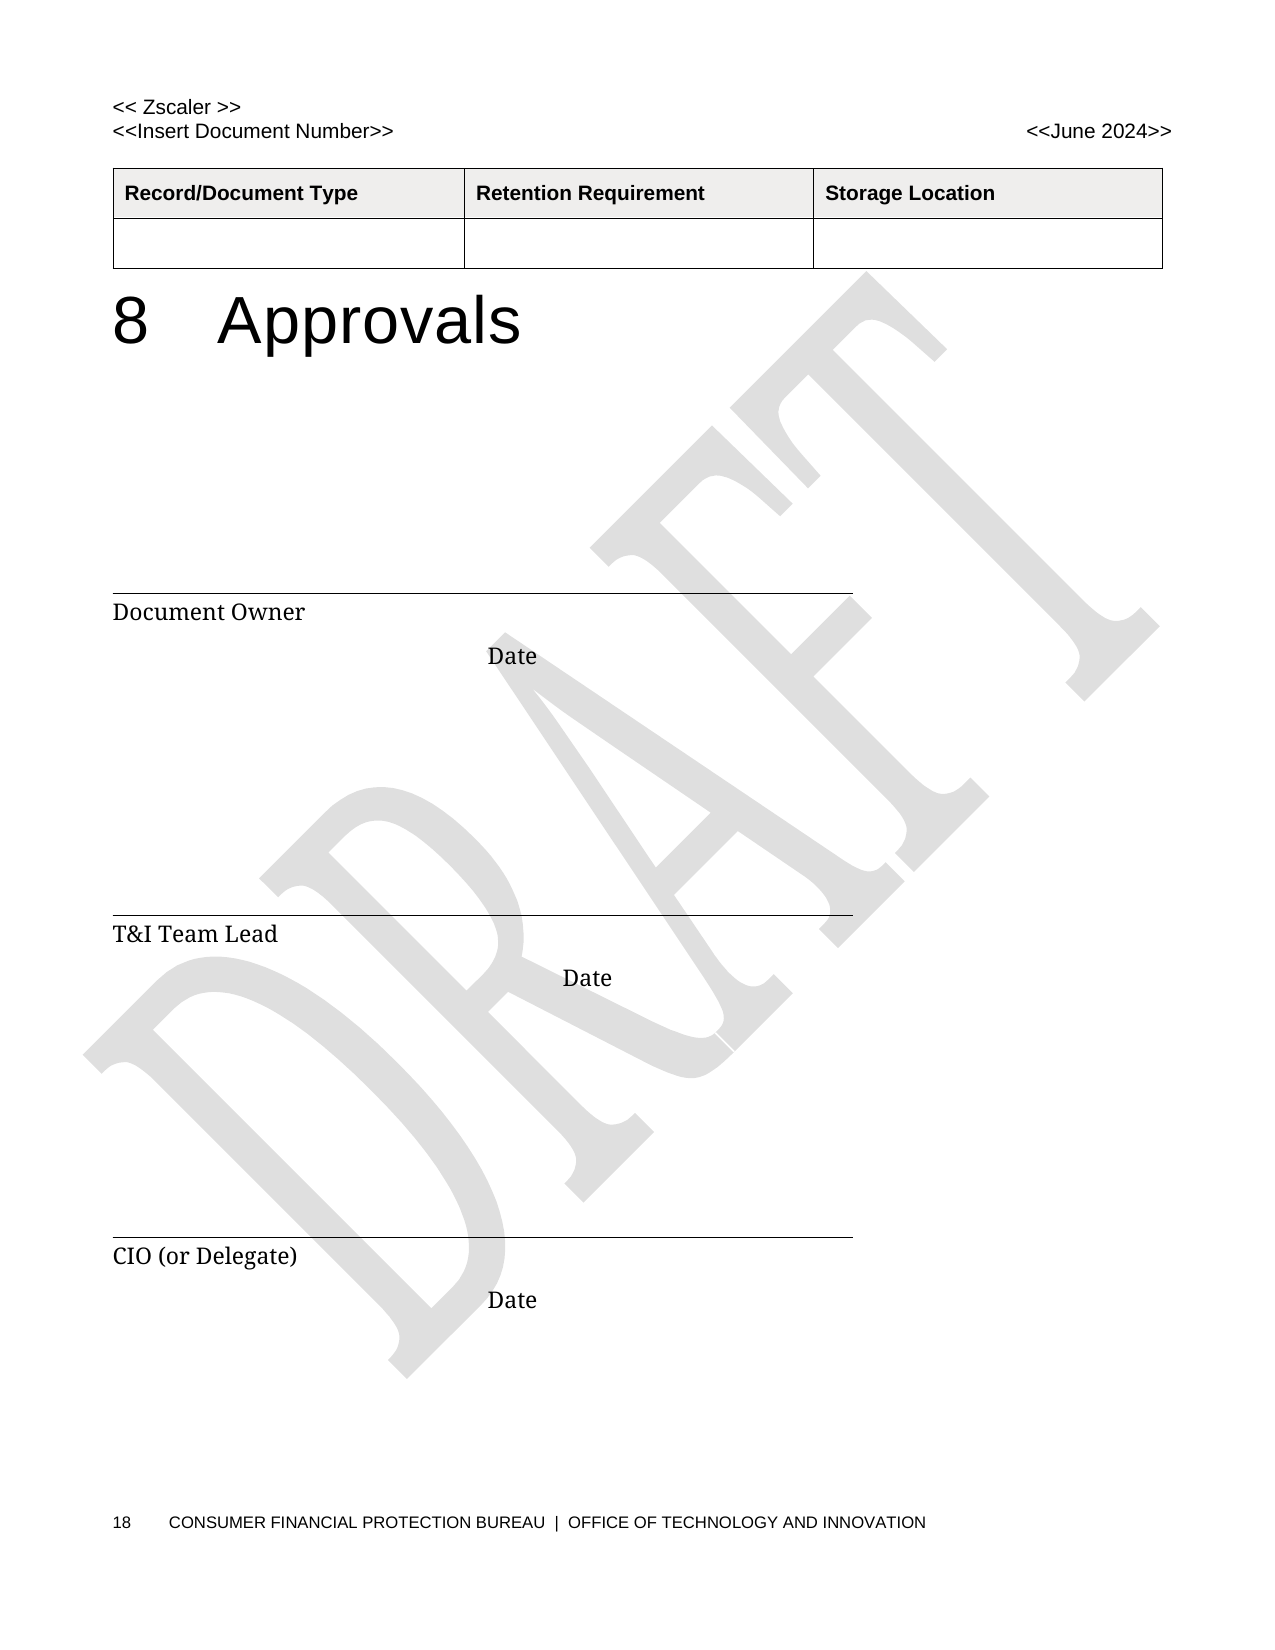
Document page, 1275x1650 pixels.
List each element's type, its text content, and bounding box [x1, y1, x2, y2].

table_header Storage Location [814, 169, 1162, 217]
table_cell [814, 219, 1162, 267]
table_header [465, 169, 813, 217]
list T&I Team Lead Date [112, 916, 853, 993]
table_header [114, 169, 464, 217]
subtitle Approvals [112, 281, 1162, 358]
table_cell [465, 219, 813, 267]
list Document Owner Date [112, 594, 853, 671]
list CIO (or Delegate) Date [112, 1238, 853, 1315]
table_cell [114, 219, 464, 267]
